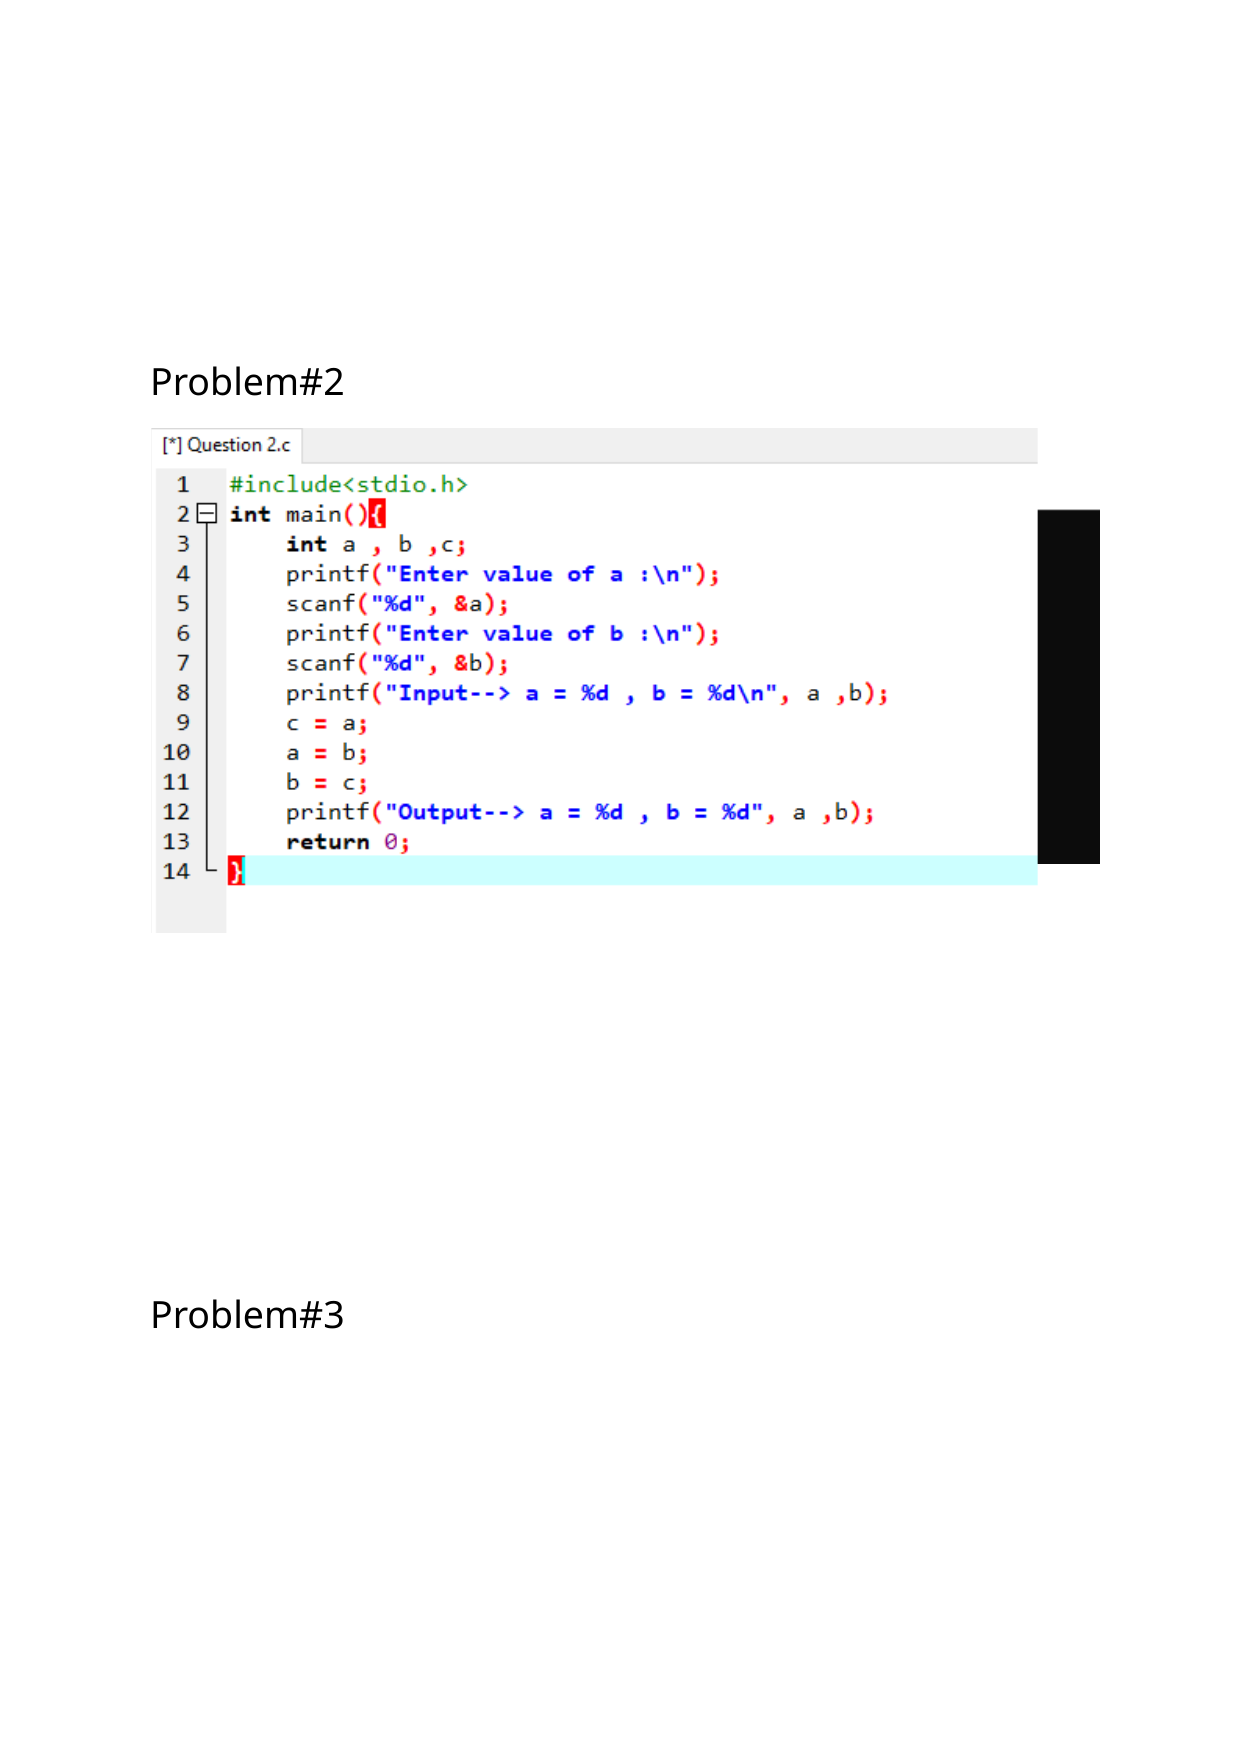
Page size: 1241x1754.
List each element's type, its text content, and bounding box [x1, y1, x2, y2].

picture [150, 428, 1100, 931]
text Problem#3 [150, 1288, 1090, 1339]
text Problem#2 [150, 355, 1090, 406]
